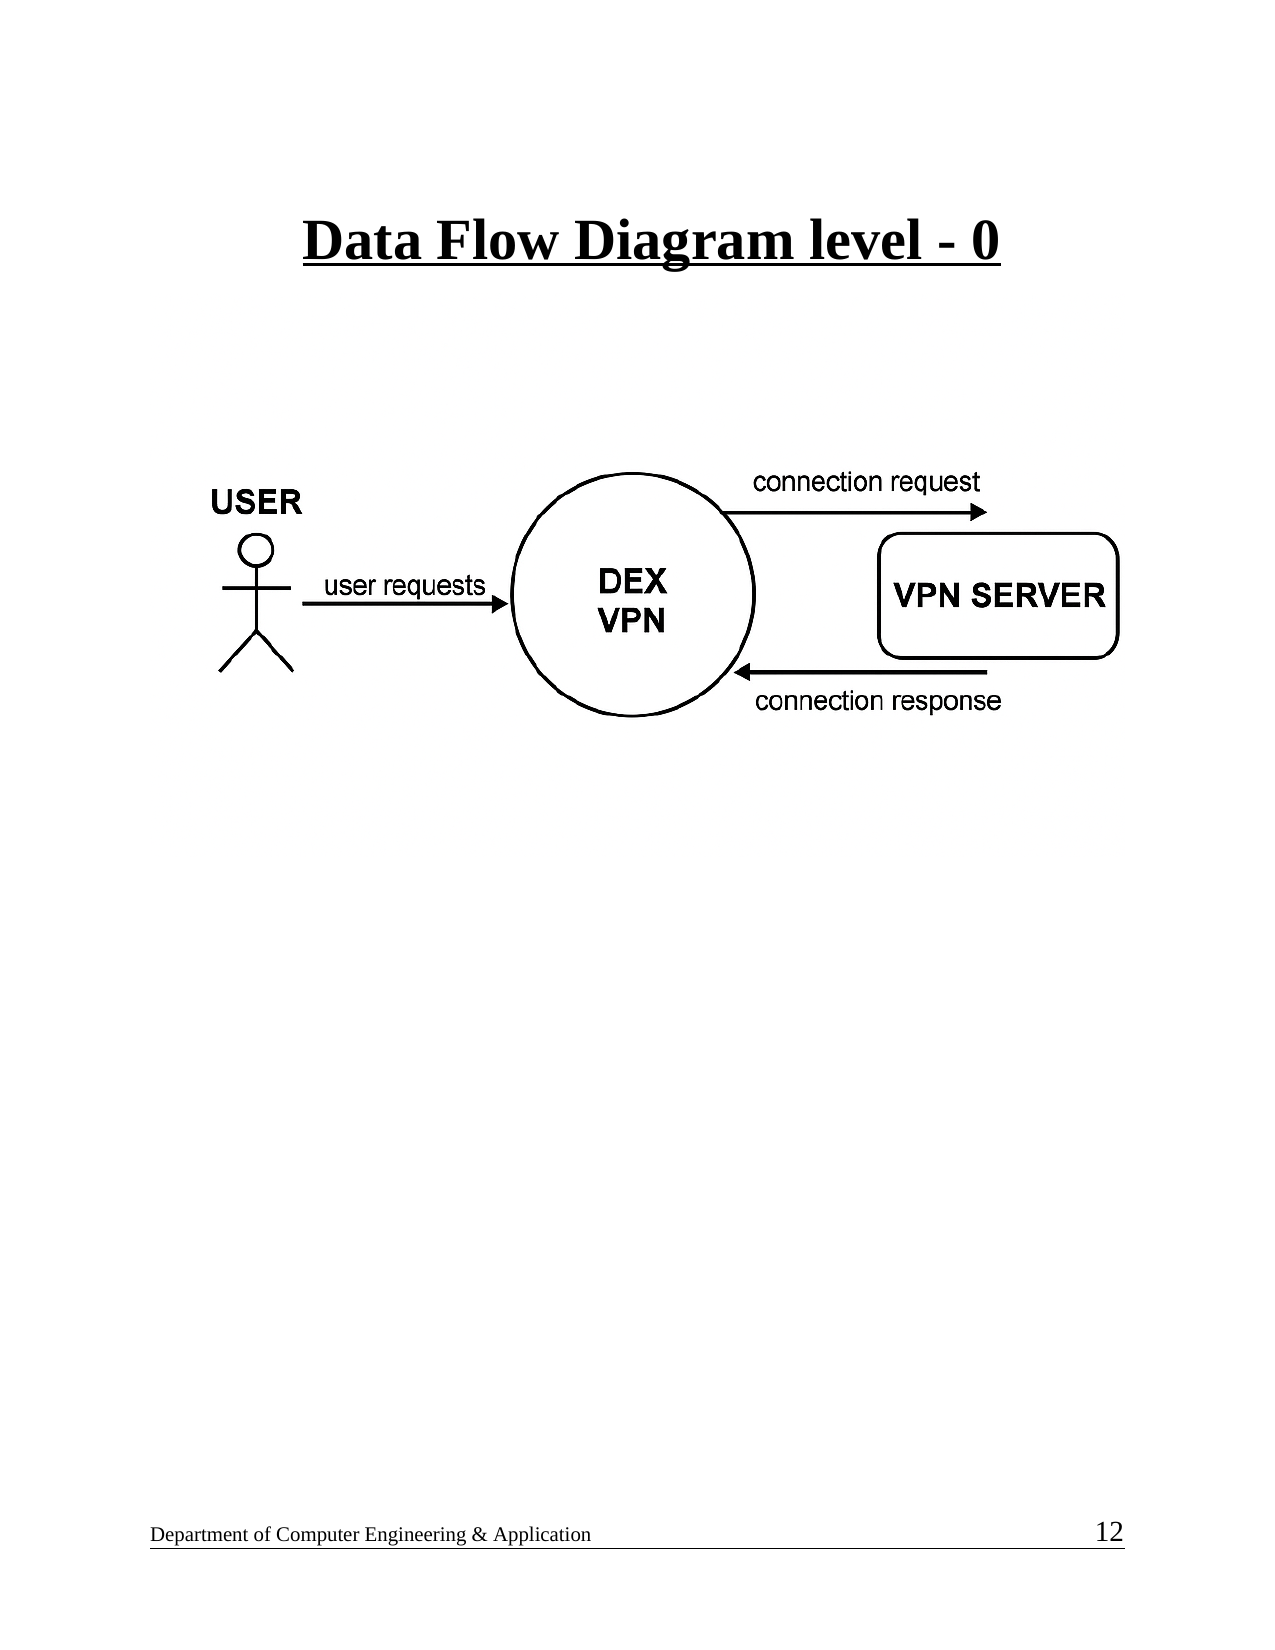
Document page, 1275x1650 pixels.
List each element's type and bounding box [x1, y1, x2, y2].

picture [150, 293, 1125, 857]
